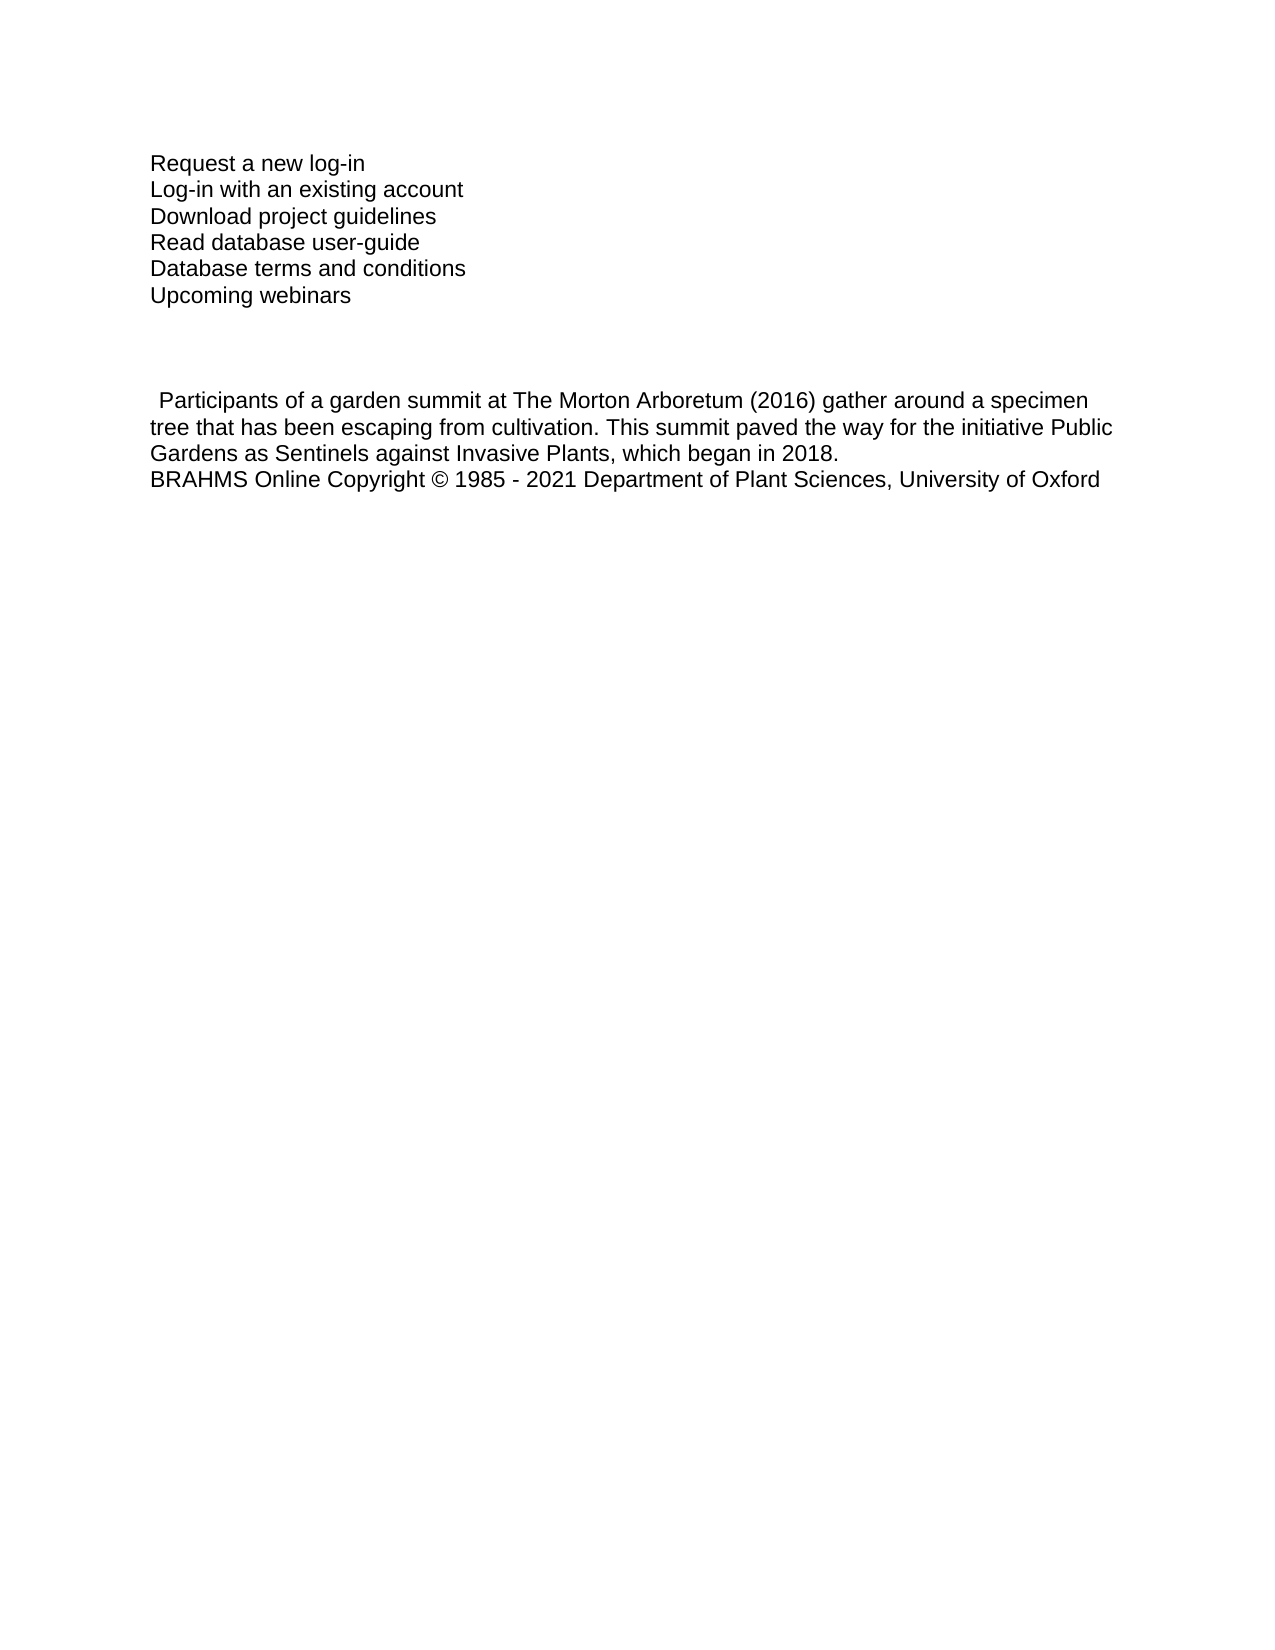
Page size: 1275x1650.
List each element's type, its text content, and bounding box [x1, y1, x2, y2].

text Download project guidelines [150, 203, 1125, 229]
text Log-in with an existing account [150, 176, 1125, 203]
text Participants of a garden summit at The Morton Arboretum (2016) gather around a specimen tree that has been escaping from cultivation. This summit paved the way for the initiative Public Gardens as Sentinels against Invasive Plants, which began in 2018. [150, 387, 1125, 466]
text BRAHMS Online Copyright © 1985 - 2021 Department of Plant Sciences, University of Oxford [150, 466, 1125, 493]
text Request a new log-in [150, 150, 1125, 176]
text Upcoming webinars [150, 282, 1125, 308]
text Read database user-guide [150, 229, 1125, 255]
text Database terms and conditions [150, 255, 1125, 282]
